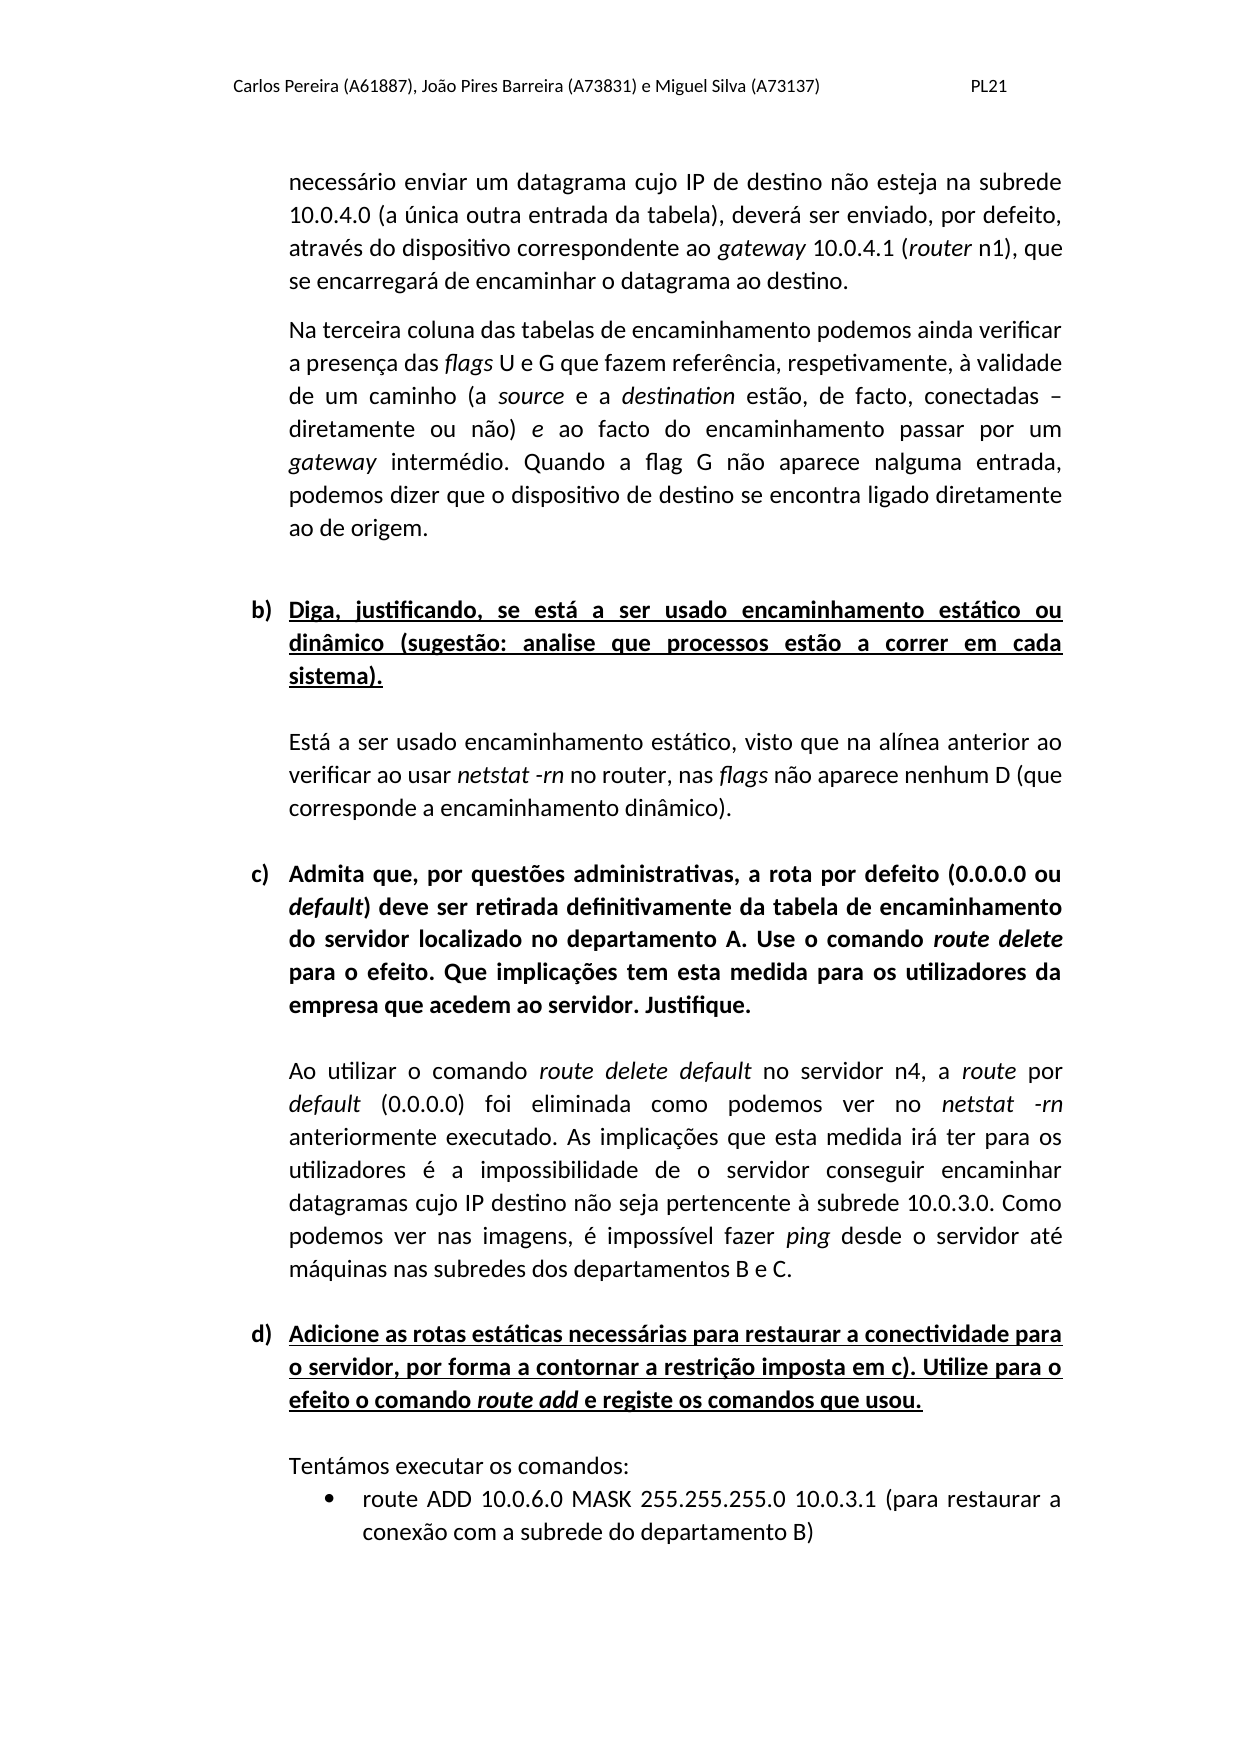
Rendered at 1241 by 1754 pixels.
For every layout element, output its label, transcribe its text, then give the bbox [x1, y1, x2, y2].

list Adicione as rotas estáticas necessárias para restaurar a conectividade para o servidor, por forma a contornar a restrição imposta em c). Utilize para o efeito o comando route add e registe os comandos que usou. [251, 1318, 1063, 1415]
list route ADD 10.0.6.0 MASK 255.255.255.0 10.0.3.1 (para restaurar a conexão com a subrede do departamento B) [325, 1483, 1063, 1547]
list Diga, justificando, se está a ser usado encaminhamento estático ou dinâmico (sugestão: analise que processos estão a correr em cada sistema). [251, 594, 1063, 691]
list Admita que, por questões administrativas, a rota por defeito (0.0.0.0 ou default) deve ser retirada definitivamente da tabela de encaminhamento do servidor localizado no departamento A. Use o comando route delete para o efeito. Que implicações tem esta medida para os utilizadores da empresa que acedem ao servidor. Justifique. [251, 858, 1063, 1020]
list Está a ser usado encaminhamento estático, visto que na alínea anterior ao verificar ao usar netstat -rn no router, nas flags não aparece nenhum D (que corresponde a encaminhamento dinâmico). [288, 726, 1063, 822]
list Tentámos executar os comandos: [288, 1450, 1063, 1481]
list Ao utilizar o comando route delete default no servidor n4, a route por default (0.0.0.0) foi eliminada como podemos ver no netstat -rn anteriormente executado. As implicações que esta medida irá ter para os utilizadores é a impossibilidade de o servidor conseguir encaminhar datagramas cujo IP destino não seja pertencente à subrede 10.0.3.0. Como podemos ver nas imagens, é impossível fazer ping desde o servidor até máquinas nas subredes dos departamentos B e C. [288, 1055, 1063, 1283]
text Na terceira coluna das tabelas de encaminhamento podemos ainda verificar a presença das flags U e G que fazem referência, respetivamente, à validade de um caminho (a source e a destination estão, de facto, conectadas – diretamente ou não) e ao facto do encaminhamento passar por um gateway intermédio. Quando a flag G não aparece nalguma entrada, podemos dizer que o dispositivo de destino se encontra ligado diretamente ao de origem. [288, 314, 1063, 542]
